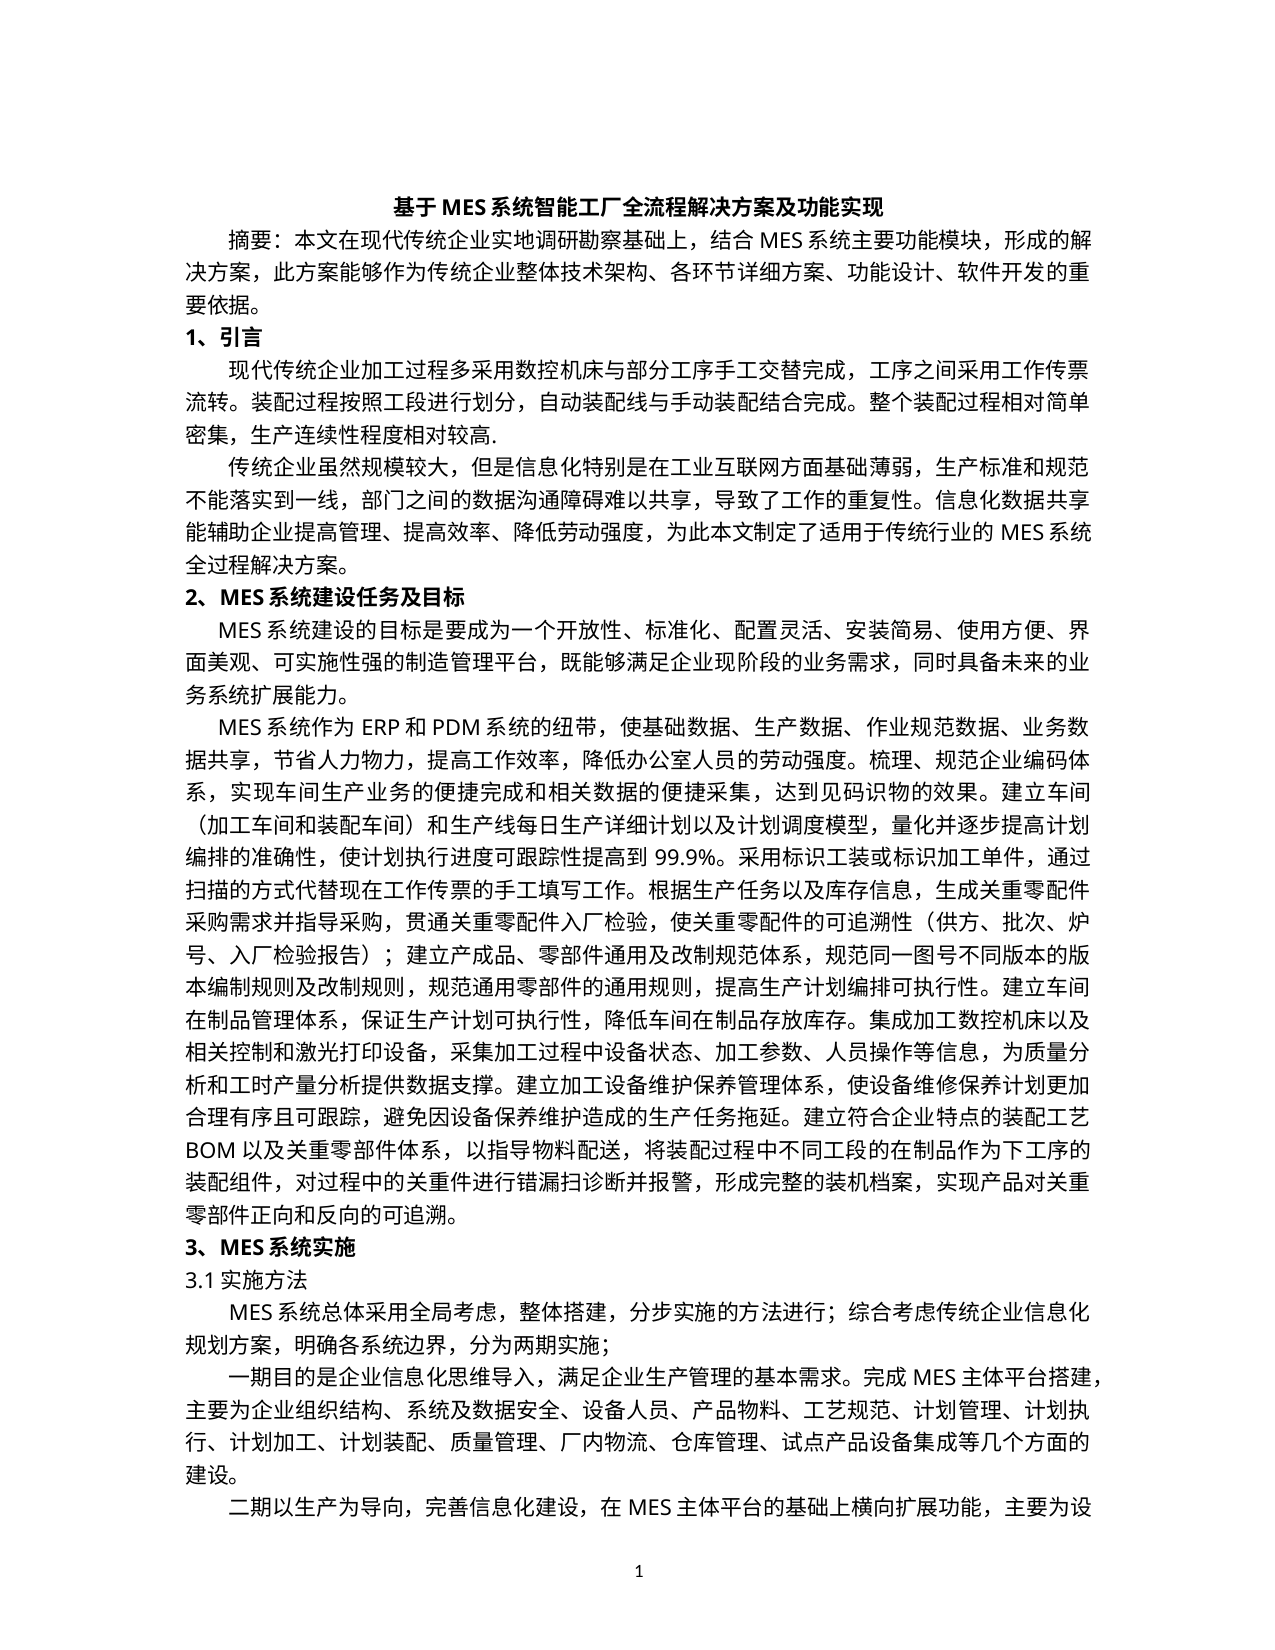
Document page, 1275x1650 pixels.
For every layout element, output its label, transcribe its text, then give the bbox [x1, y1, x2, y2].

text 现代传统企业加工过程多采用数控机床与部分工序手工交替完成，工序之间采用工作传票流转。装配过程按照工段进行划分，自动装配线与手动装配结合完成。整个装配过程相对简单密集，生产连续性程度相对较高. [185, 352, 1092, 450]
text 基于MES系统智能工厂全流程解决方案及功能实现 [185, 190, 1092, 222]
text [185, 1490, 1092, 1522]
text 传统企业虽然规模较大，但是信息化特别是在工业互联网方面基础薄弱，生产标准和规范不能落实到一线，部门之间的数据沟通障碍难以共享，导致了工作的重复性。信息化数据共享能辅助企业提高管理、提高效率、降低劳动强度，为此本文制定了适用于传统行业的MES系统全过程解决方案。 [185, 450, 1092, 580]
text 3、MES系统实施 [185, 1230, 1092, 1262]
text MES系统建设的目标是要成为一个开放性、标准化、配置灵活、安装简易、使用方便、界面美观、可实施性强的制造管理平台，既能够满足企业现阶段的业务需求，同时具备未来的业务系统扩展能力。 [185, 612, 1092, 710]
text 摘要：本文在现代传统企业实地调研勘察基础上，结合MES系统主要功能模块，形成的解决方案，此方案能够作为传统企业整体技术架构、各环节详细方案、功能设计、软件开发的重要依据。 [185, 222, 1092, 320]
text 一期目的是企业信息化思维导入，满足企业生产管理的基本需求。完成MES主体平台搭建，主要为企业组织结构、系统及数据安全、设备人员、产品物料、工艺规范、计划管理、计划执行、计划加工、计划装配、质量管理、厂内物流、仓库管理、试点产品设备集成等几个方面的建设。 [185, 1360, 1092, 1490]
text 1、引言 [185, 320, 1092, 352]
text 2、MES系统建设任务及目标 [185, 580, 1092, 612]
text 3.1实施方法 [185, 1262, 1092, 1295]
text MES系统总体采用全局考虑，整体搭建，分步实施的方法进行；综合考虑传统企业信息化规划方案，明确各系统边界，分为两期实施； [185, 1295, 1092, 1360]
text MES系统作为ERP和PDM系统的纽带，使基础数据、生产数据、作业规范数据、业务数据共享，节省人力物力，提高工作效率，降低办公室人员的劳动强度。梳理、规范企业编码体系，实现车间生产业务的便捷完成和相关数据的便捷采集，达到见码识物的效果。建立车间（加工车间和装配车间）和生产线每日生产详细计划以及计划调度模型，量化并逐步提高计划编排的准确性，使计划执行进度可跟踪性提高到99.9%。采用标识工装或标识加工单件，通过扫描的方式代替现在工作传票的手工填写工作。根据生产任务以及库存信息，生成关重零配件采购需求并指导采购，贯通关重零配件入厂检验，使关重零配件的可追溯性（供方、批次、炉号、入厂检验报告）；建立产成品、零部件通用及改制规范体系，规范同一图号不同版本的版本编制规则及改制规则，规范通用零部件的通用规则，提高生产计划编排可执行性。建立车间在制品管理体系，保证生产计划可执行性，降低车间在制品存放库存。集成加工数控机床以及相关控制和激光打印设备，采集加工过程中设备状态、加工参数、人员操作等信息，为质量分析和工时产量分析提供数据支撑。建立加工设备维护保养管理体系，使设备维修保养计划更加合理有序且可跟踪，避免因设备保养维护造成的生产任务拖延。建立符合企业特点的装配工艺BOM以及关重零部件体系，以指导物料配送，将装配过程中不同工段的在制品作为下工序的装配组件，对过程中的关重件进行错漏扫诊断并报警，形成完整的装机档案，实现产品对关重零部件正向和反向的可追溯。 [185, 710, 1092, 1230]
